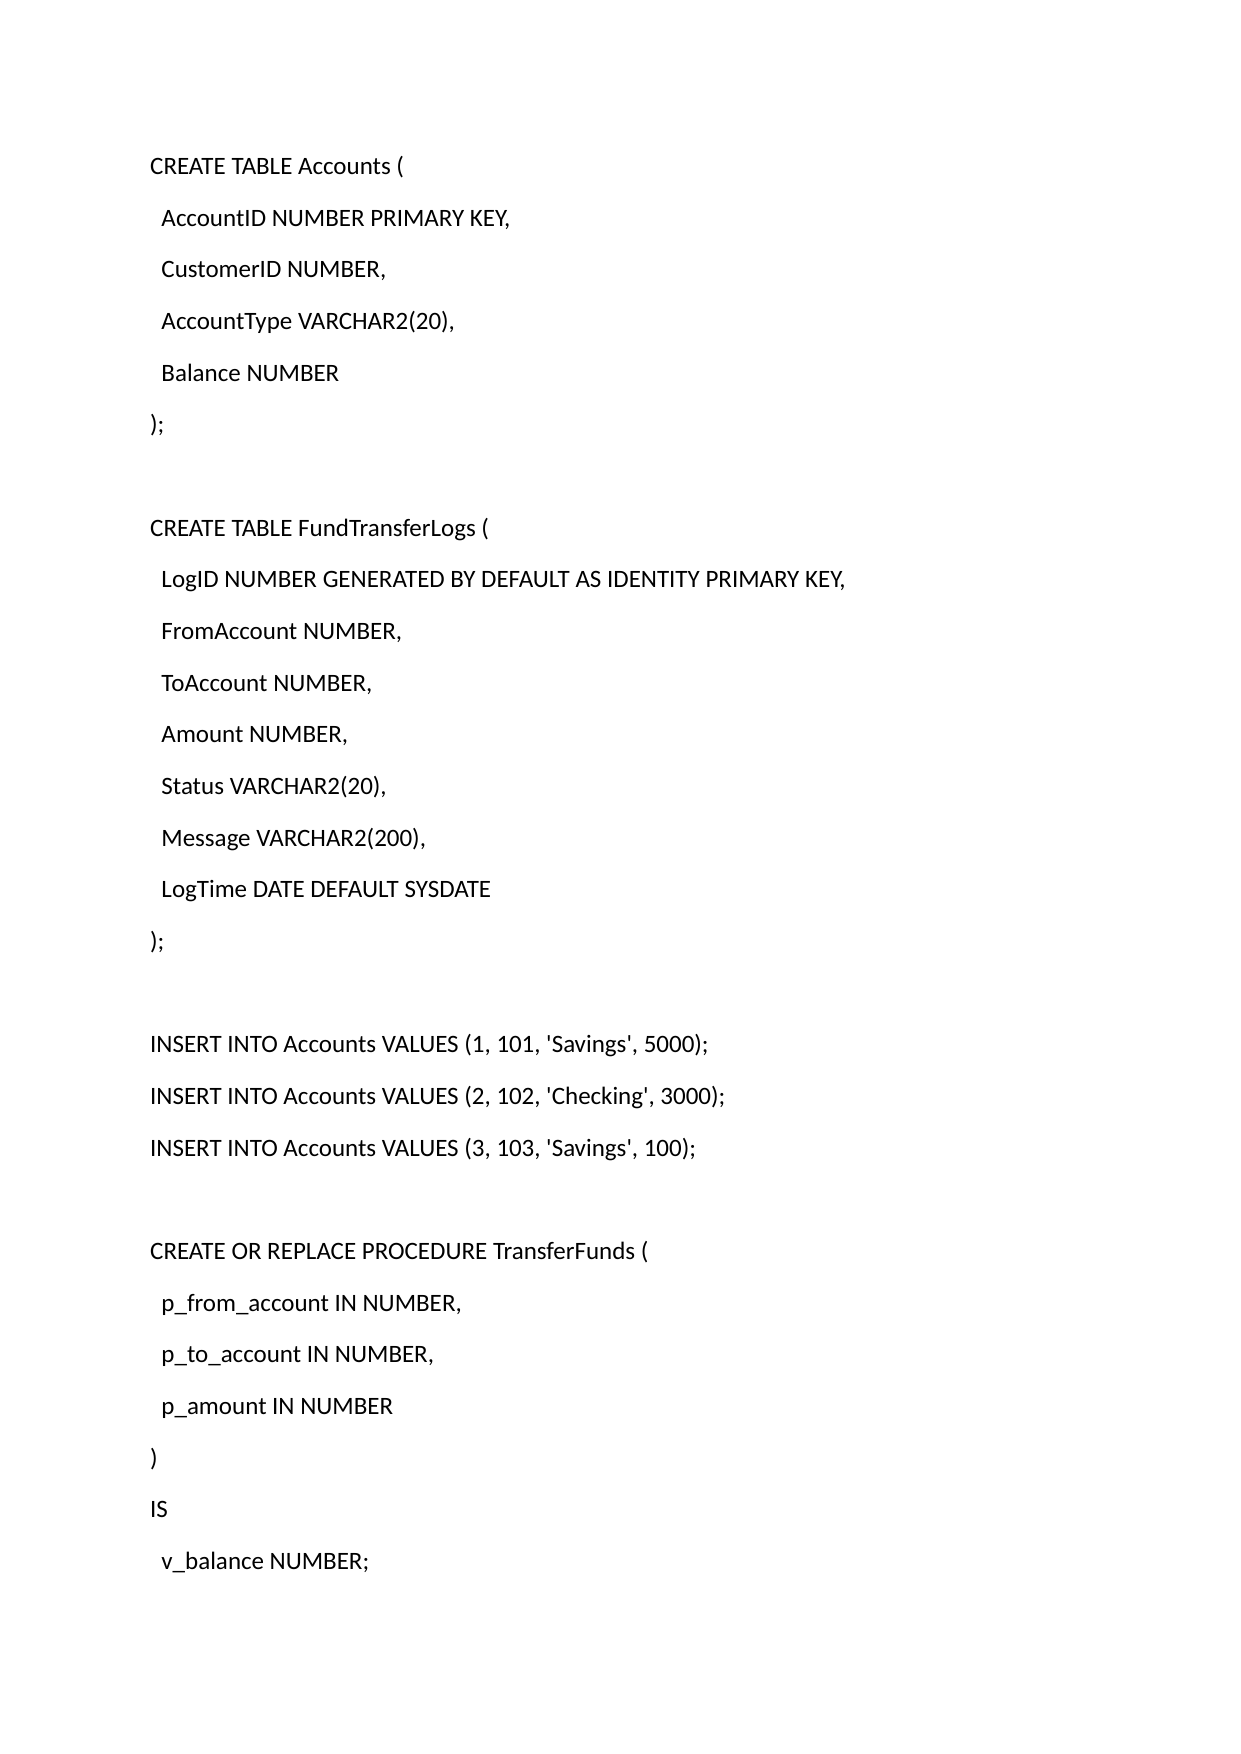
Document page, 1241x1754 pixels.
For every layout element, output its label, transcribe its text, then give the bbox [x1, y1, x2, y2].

text p_amount IN NUMBER [150, 1390, 1090, 1421]
text p_from_account IN NUMBER, [150, 1287, 1090, 1317]
text CustomerID NUMBER, [150, 253, 1090, 284]
text LogID NUMBER GENERATED BY DEFAULT AS IDENTITY PRIMARY KEY, [150, 563, 1090, 594]
text AccountID NUMBER PRIMARY KEY, [150, 202, 1090, 232]
text Status VARCHAR2(20), [150, 770, 1090, 801]
text Balance NUMBER [150, 357, 1090, 387]
text CREATE TABLE Accounts ( [150, 150, 1090, 181]
text AccountType VARCHAR2(20), [150, 305, 1090, 336]
text IS [150, 1493, 1090, 1524]
text ); [150, 925, 1090, 956]
text LogTime DATE DEFAULT SYSDATE [150, 873, 1090, 904]
text INSERT INTO Accounts VALUES (2, 102, 'Checking', 3000); [150, 1080, 1090, 1111]
text v_balance NUMBER; [150, 1545, 1090, 1576]
text Amount NUMBER, [150, 718, 1090, 749]
text CREATE TABLE FundTransferLogs ( [150, 512, 1090, 542]
text INSERT INTO Accounts VALUES (1, 101, 'Savings', 5000); [150, 1028, 1090, 1059]
text ); [150, 408, 1090, 439]
text FromAccount NUMBER, [150, 615, 1090, 646]
text ) [150, 1442, 1090, 1472]
text ToAccount NUMBER, [150, 667, 1090, 697]
text CREATE OR REPLACE PROCEDURE TransferFunds ( [150, 1235, 1090, 1266]
text INSERT INTO Accounts VALUES (3, 103, 'Savings', 100); [150, 1132, 1090, 1162]
text p_to_account IN NUMBER, [150, 1338, 1090, 1369]
text Message VARCHAR2(200), [150, 822, 1090, 852]
